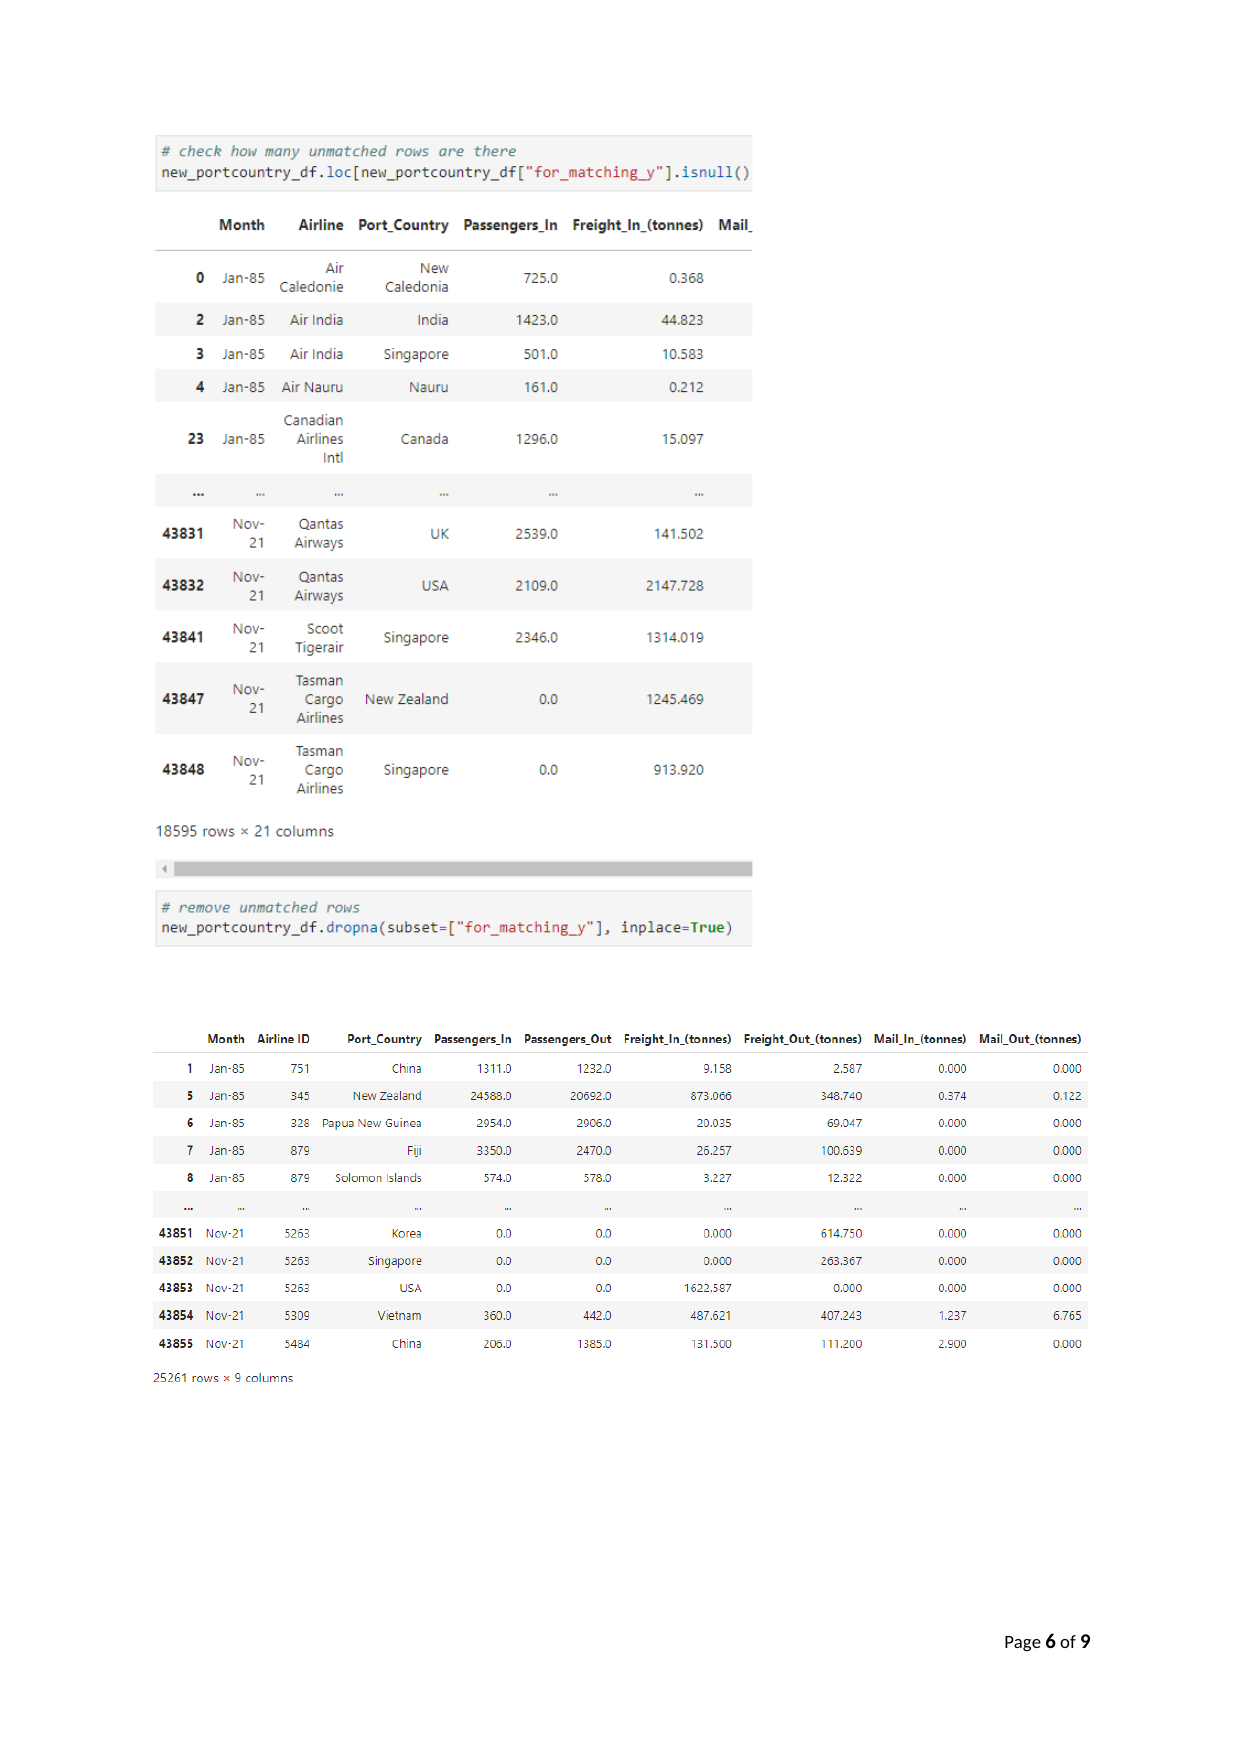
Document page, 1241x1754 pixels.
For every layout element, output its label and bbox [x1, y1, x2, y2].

picture [150, 132, 753, 950]
picture [150, 1022, 1091, 1392]
